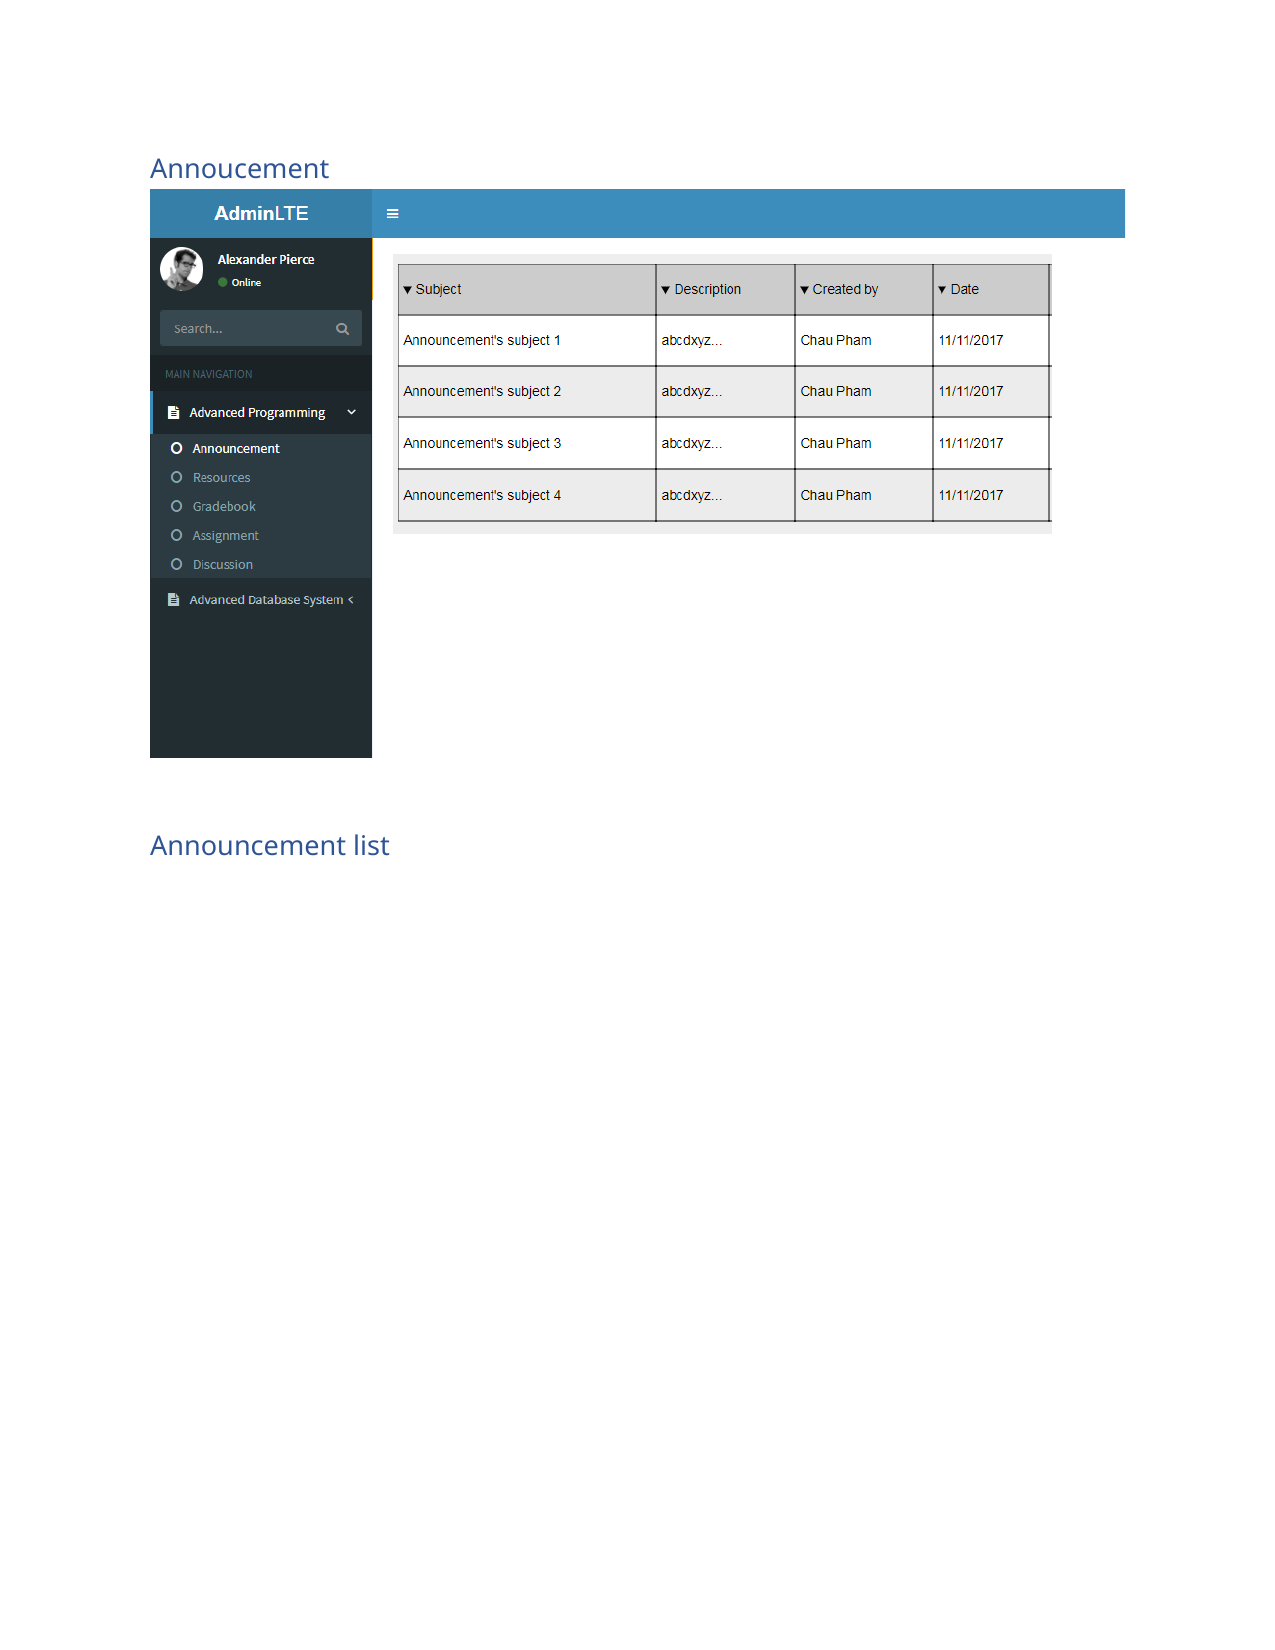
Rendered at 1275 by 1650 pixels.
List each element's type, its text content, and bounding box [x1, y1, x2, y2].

subtitle Announcement list [150, 826, 1125, 863]
subtitle Annoucement [150, 150, 1125, 187]
picture [150, 189, 1125, 761]
